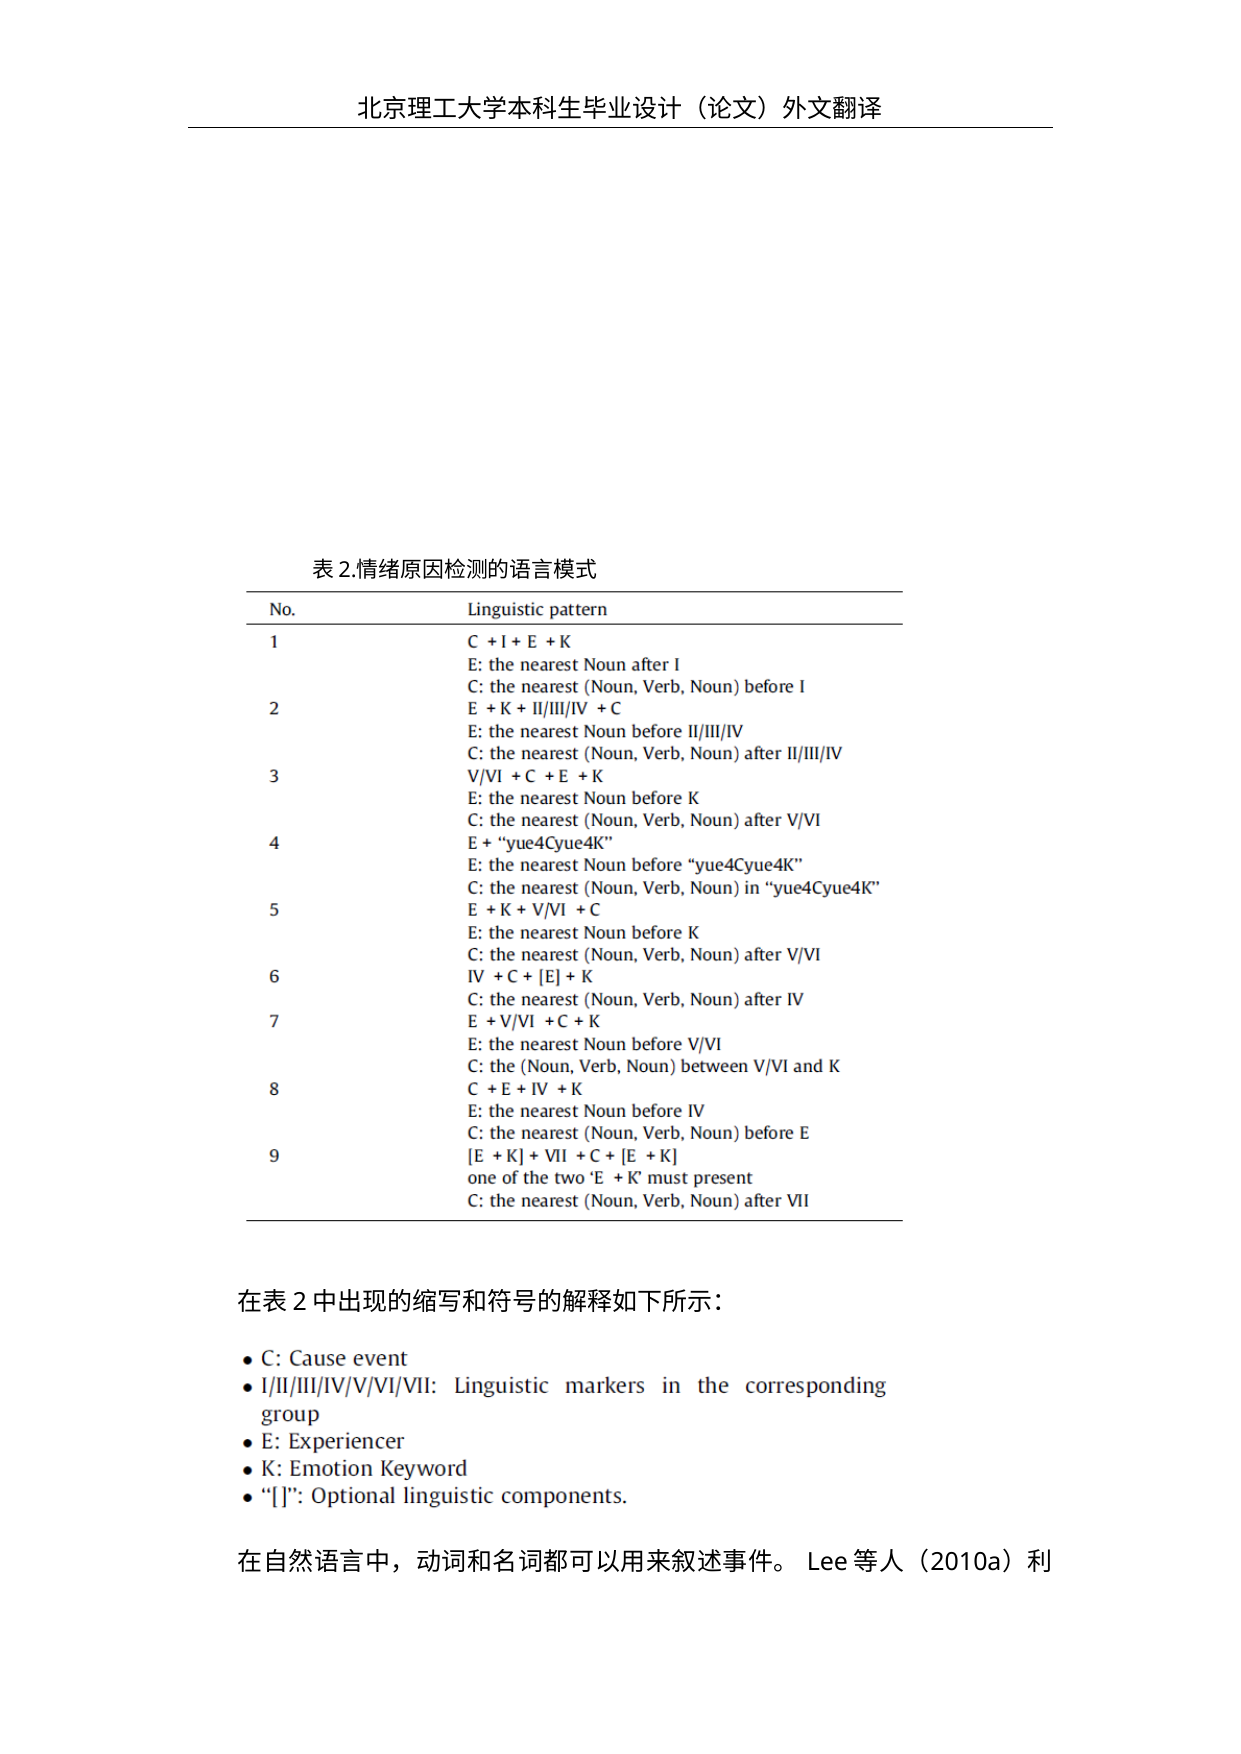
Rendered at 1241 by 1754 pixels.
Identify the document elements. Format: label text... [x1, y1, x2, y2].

picture [237, 1332, 911, 1523]
text 在表2中出现的缩写和符号的解释如下所示： [187, 1267, 1053, 1332]
text 表2.情绪原因检测的语言模式 [187, 552, 1053, 584]
picture [237, 584, 908, 1241]
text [187, 1527, 1053, 1592]
